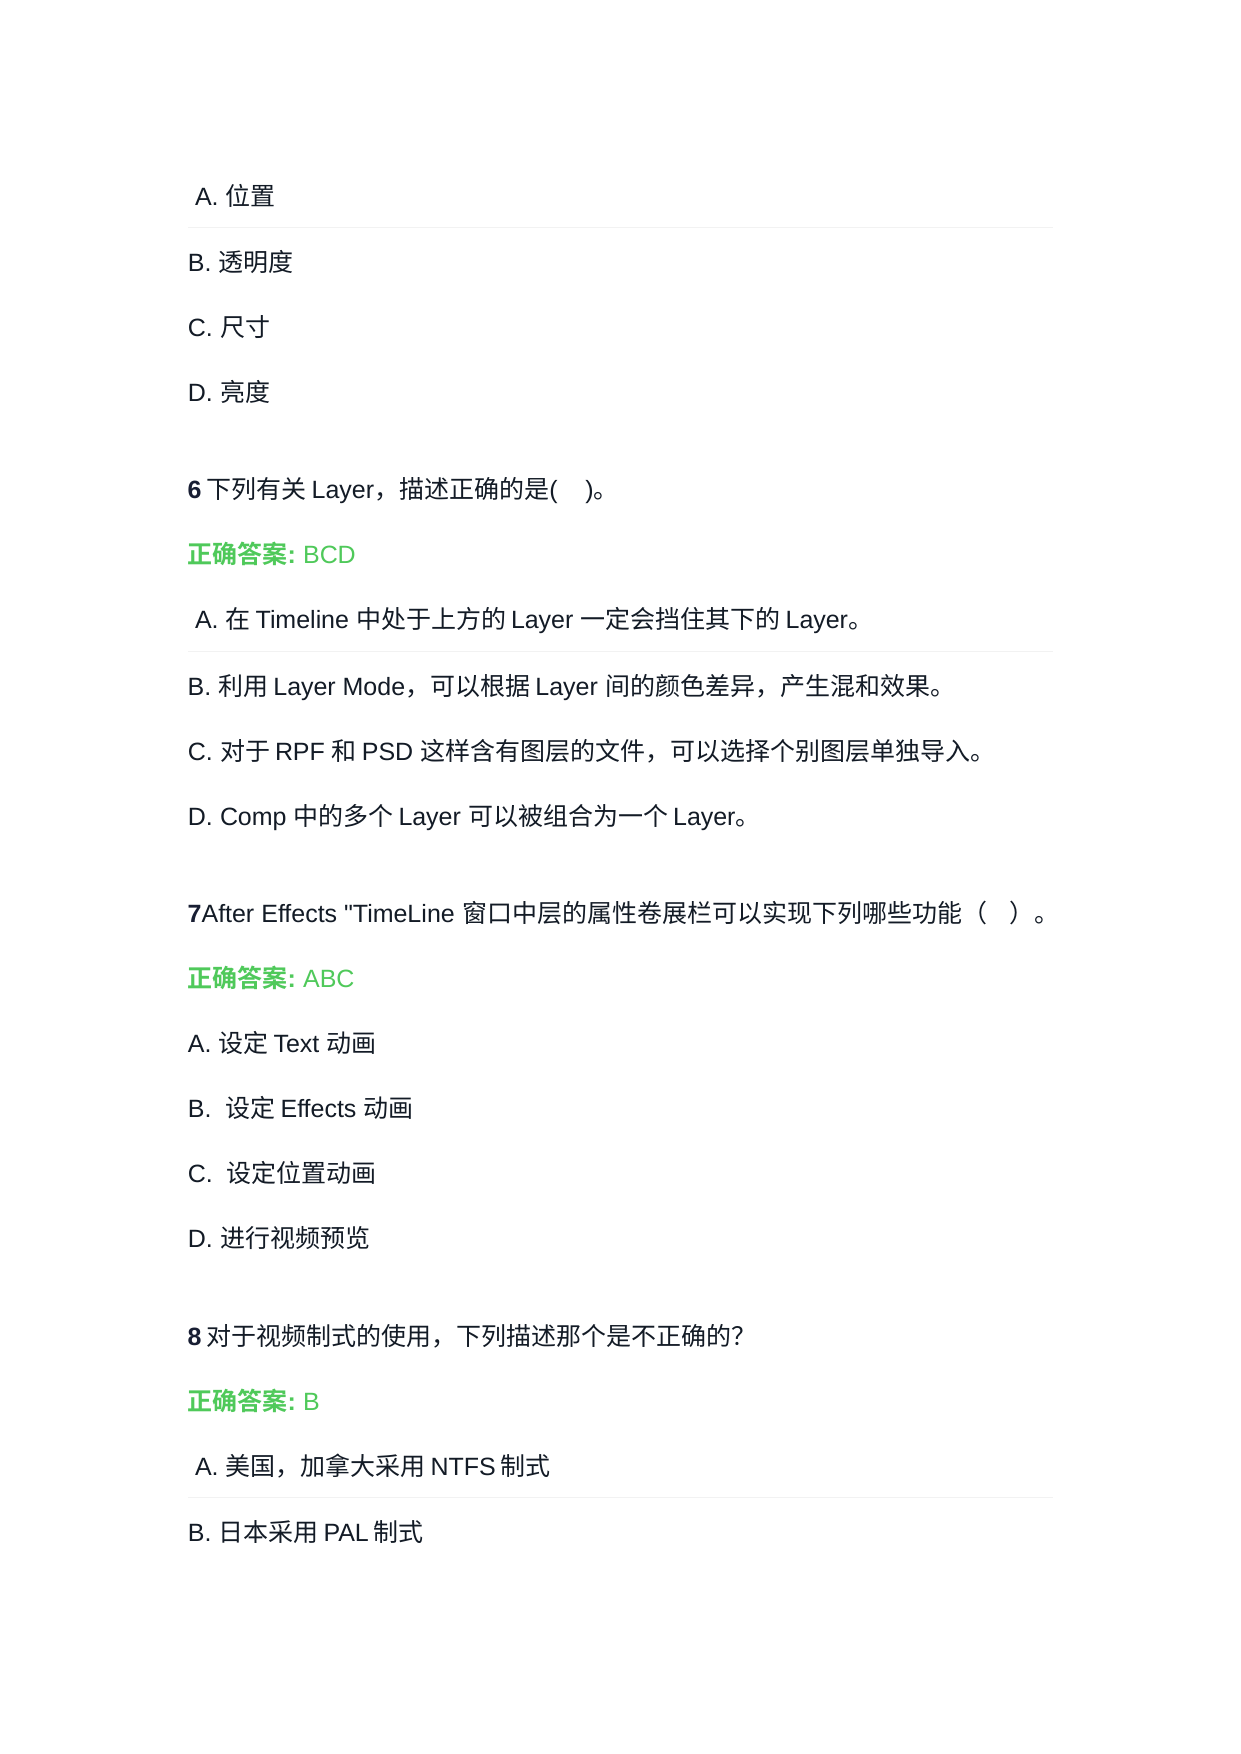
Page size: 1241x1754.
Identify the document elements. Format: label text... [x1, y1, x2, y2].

text A. 位置 [187, 162, 1053, 228]
text A. 在Timeline 中处于上方的Layer 一定会挡住其下的Layer。 [187, 586, 1053, 652]
text 8对于视频制式的使用，下列描述那个是不正确的？ [187, 1302, 1053, 1367]
text A. 设定Text 动画 [187, 1009, 1015, 1074]
text A. 美国，加拿大采用NTFS制式 [187, 1432, 1053, 1498]
text D. 进行视频预览 [187, 1204, 1053, 1269]
text D. 亮度 [187, 358, 1053, 423]
text C. 对于RPF 和PSD 这样含有图层的文件，可以选择个别图层单独导入。 [187, 717, 1053, 782]
text D. Comp 中的多个Layer 可以被组合为一个Layer。 [187, 782, 1053, 847]
text B. 设定Effects 动画 [187, 1074, 1053, 1139]
text 正确答案: BCD [187, 521, 1015, 586]
text B. 利用Layer Mode，可以根据Layer 间的颜色差异，产生混和效果。 [187, 652, 1053, 717]
text 正确答案: B [187, 1367, 1015, 1432]
text B. 透明度 [187, 228, 1053, 293]
text B. 日本采用PAL制式 [187, 1498, 1053, 1563]
text C. 尺寸 [187, 293, 1053, 358]
text 7After Effects "TimeLine 窗口中层的属性卷展栏可以实现下列哪些功能（ ）。 [187, 879, 1053, 944]
text 6下列有关Layer，描述正确的是( )。 [187, 456, 1053, 521]
text 正确答案: ABC [187, 944, 1015, 1009]
text C. 设定位置动画 [187, 1139, 1053, 1204]
